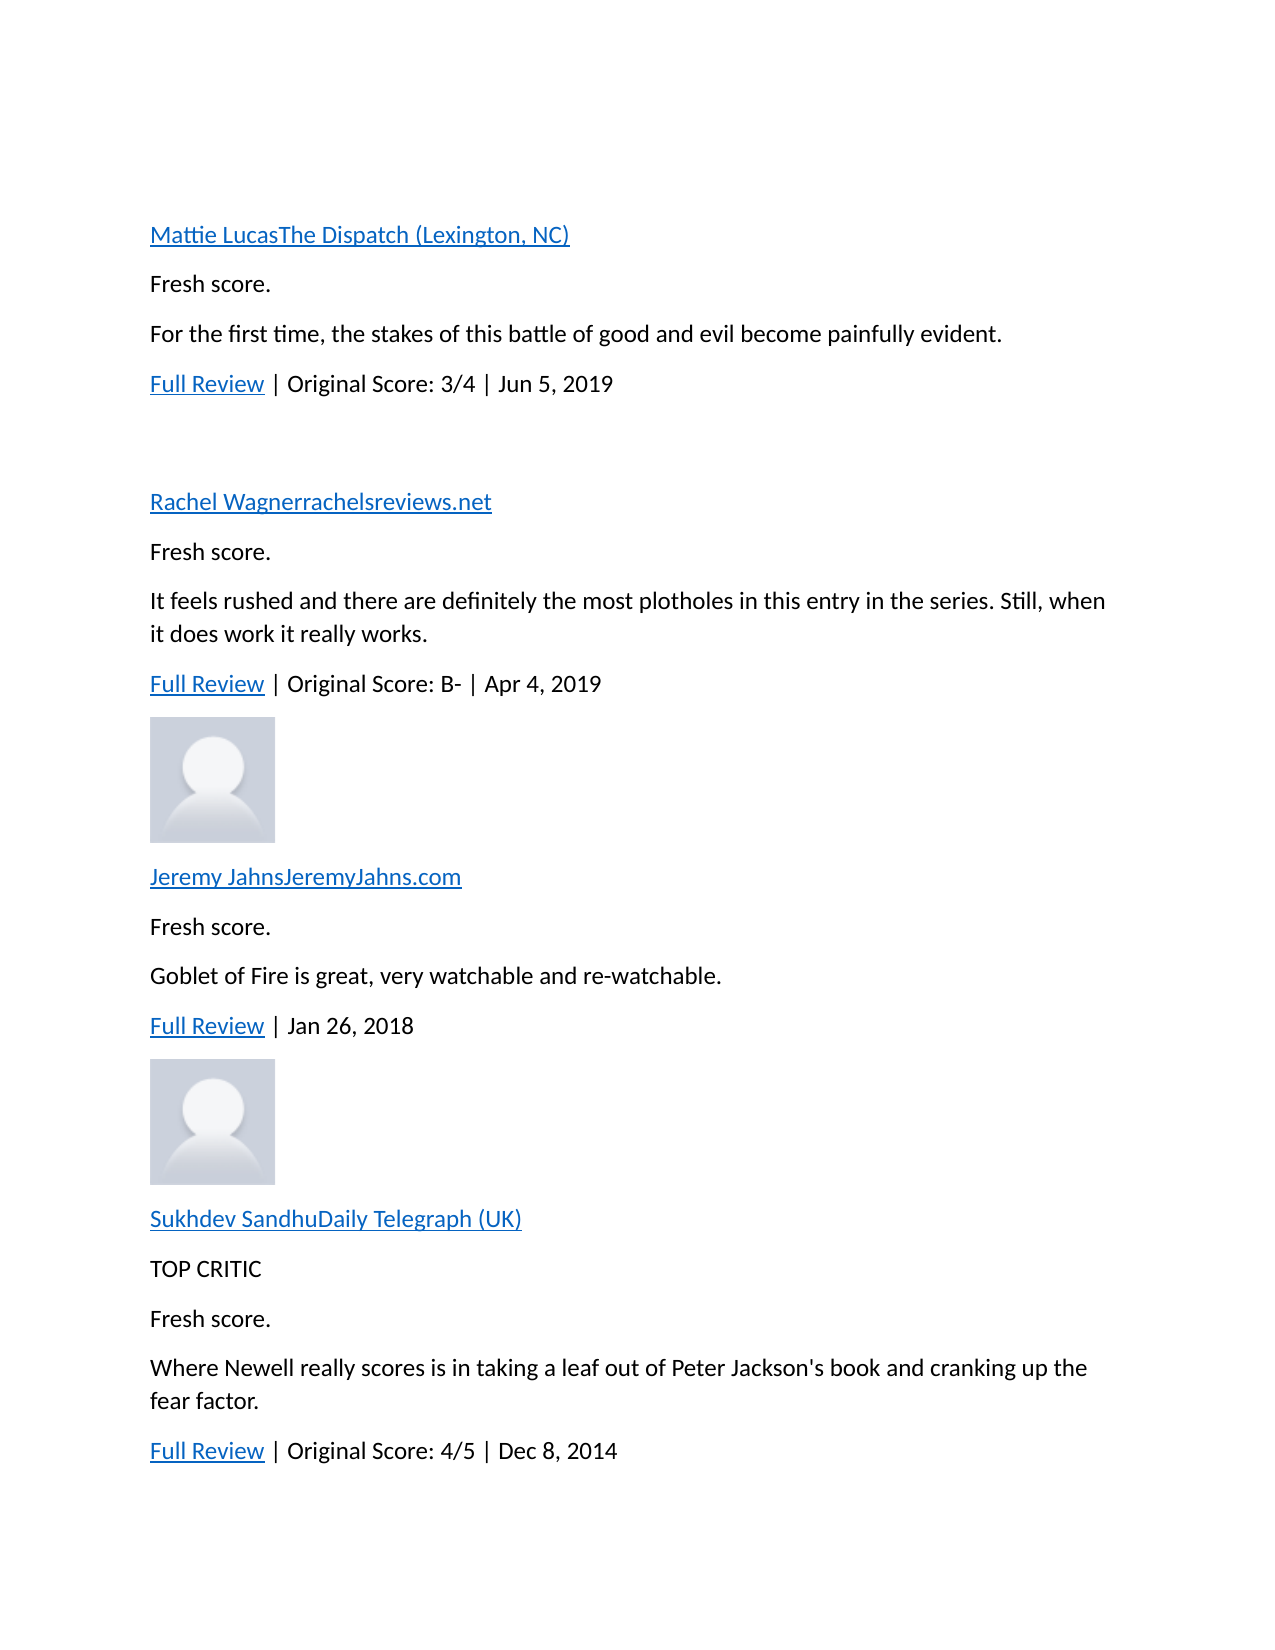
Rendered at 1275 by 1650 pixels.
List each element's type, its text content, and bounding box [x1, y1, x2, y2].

text For the first time, the stakes of this battle of good and evil become painfully evident. [150, 318, 1125, 349]
text Rachel Wagnerrachelsreviews.net [150, 486, 1125, 517]
text Full Review | Original Score: 4/5 | Dec 8, 2014 [150, 1435, 1125, 1465]
text Mattie LucasThe Dispatch (Lexington, NC) [150, 219, 1125, 249]
text Full Review | Original Score: B- | Apr 4, 2019 [150, 668, 1125, 698]
text TOP CRITIC [150, 1253, 1125, 1284]
text Jeremy JahnsJeremyJahns.com [150, 861, 1125, 892]
text Fresh score. [150, 536, 1125, 566]
text Where Newell really scores is in taking a leaf out of Peter Jackson's book and cranking up the fear factor. [150, 1352, 1125, 1416]
text Fresh score. [150, 1303, 1125, 1333]
text Fresh score. [150, 911, 1125, 941]
text Fresh score. [150, 268, 1125, 299]
picture [150, 717, 275, 843]
text Sukhdev SandhuDaily Telegraph (UK) [150, 1203, 1125, 1234]
text It feels rushed and there are definitely the most plotholes in this entry in the series. Still, when it does work it really works. [150, 585, 1125, 649]
picture [150, 1059, 275, 1185]
text Full Review | Original Score: 3/4 | Jun 5, 2019 [150, 368, 1125, 398]
text Full Review | Jan 26, 2018 [150, 1010, 1125, 1041]
text Goblet of Fire is great, very watchable and re-watchable. [150, 961, 1125, 991]
